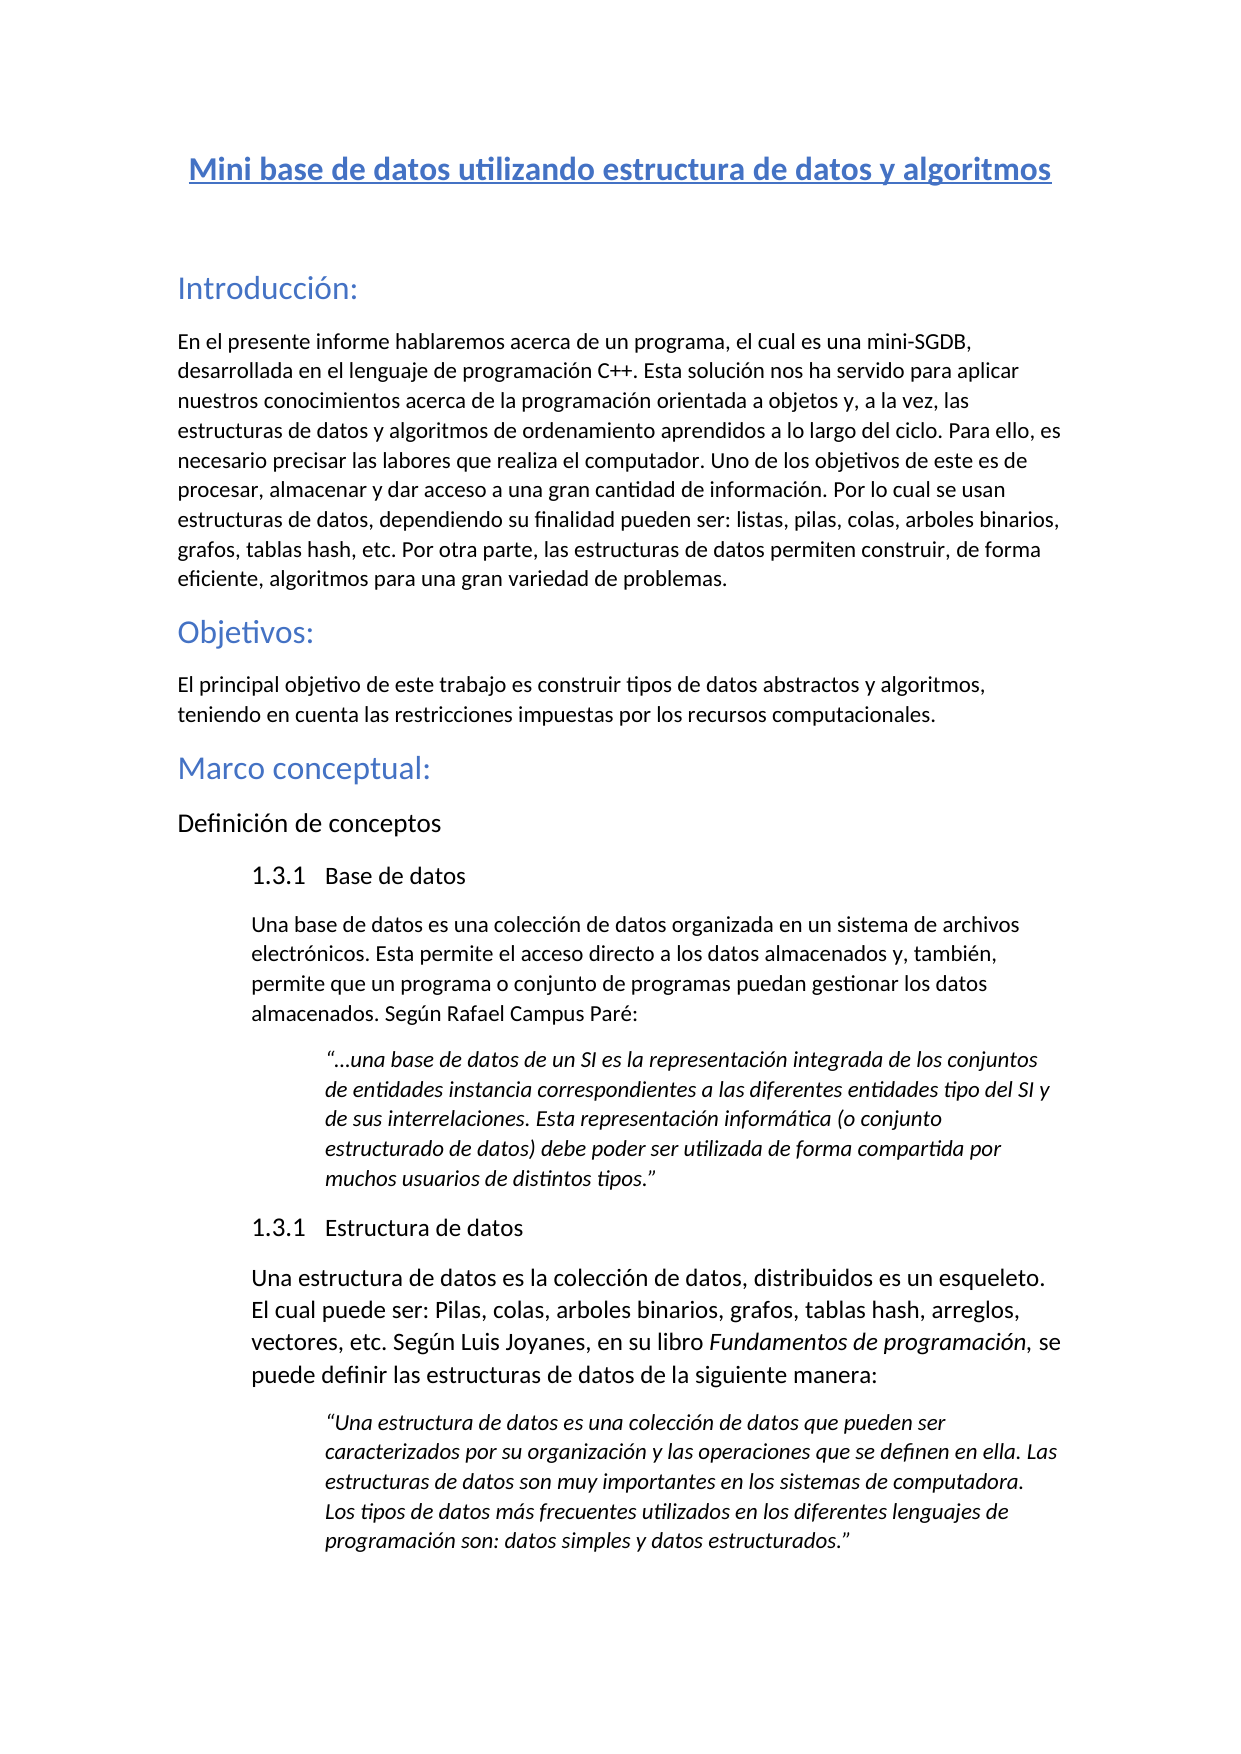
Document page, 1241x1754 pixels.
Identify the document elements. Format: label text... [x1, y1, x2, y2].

text Mini base de datos utilizando estructura de datos y algoritmos [177, 148, 1063, 188]
text 1.3.1 Base de datos [251, 858, 1063, 891]
text Objetivos: [177, 611, 1063, 652]
text En el presente informe hablaremos acerca de un programa, el cual es una mini-SGDB, desarrollada en el lenguaje de programación C++. Esta solución nos ha servido para aplicar nuestros conocimientos acerca de la programación orientada a objetos y, a la vez, las estructuras de datos y algoritmos de ordenamiento aprendidos a lo largo del ciclo. Para ello, es necesario precisar las labores que realiza el computador. Uno de los objetivos de este es de procesar, almacenar y dar acceso a una gran cantidad de información. Por lo cual se usan estructuras de datos, dependiendo su finalidad pueden ser: listas, pilas, colas, arboles binarios, grafos, tablas hash, etc. Por otra parte, las estructuras de datos permiten construir, de forma eficiente, algoritmos para una gran variedad de problemas. [177, 327, 1063, 592]
text “…una base de datos de un SI es la representación integrada de los conjuntos de entidades instancia correspondientes a las diferentes entidades tipo del SI y de sus interrelaciones. Esta representación informática (o conjunto estructurado de datos) debe poder ser utilizada de forma compartida por muchos usuarios de distintos tipos.” [325, 1045, 1063, 1192]
text “Una estructura de datos es una colección de datos que pueden ser caracterizados por su organización y las operaciones que se definen en ella. Las estructuras de datos son muy importantes en los sistemas de computadora. Los tipos de datos más frecuentes utilizados en los diferentes lenguajes de programación son: datos simples y datos estructurados.” [325, 1408, 1063, 1554]
text El principal objetivo de este trabajo es construir tipos de datos abstractos y algoritmos, teniendo en cuenta las restricciones impuestas por los recursos computacionales. [177, 671, 1063, 728]
text Una base de datos es una colección de datos organizada en un sistema de archivos electrónicos. Esta permite el acceso directo a los datos almacenados y, también, permite que un programa o conjunto de programas puedan gestionar los datos almacenados. Según Rafael Campus Paré: [251, 910, 1063, 1027]
text Una estructura de datos es la colección de datos, distribuidos es un esqueleto. El cual puede ser: Pilas, colas, arboles binarios, grafos, tablas hash, arreglos, vectores, etc. Según Luis Joyanes, en su libro Fundamentos de programación, se puede definir las estructuras de datos de la siguiente manera: [251, 1262, 1063, 1389]
text 1.3.1 Estructura de datos [251, 1210, 1063, 1243]
text Introducción: [177, 267, 1063, 308]
text Definición de conceptos [177, 806, 1063, 839]
text Marco conceptual: [177, 747, 1063, 787]
